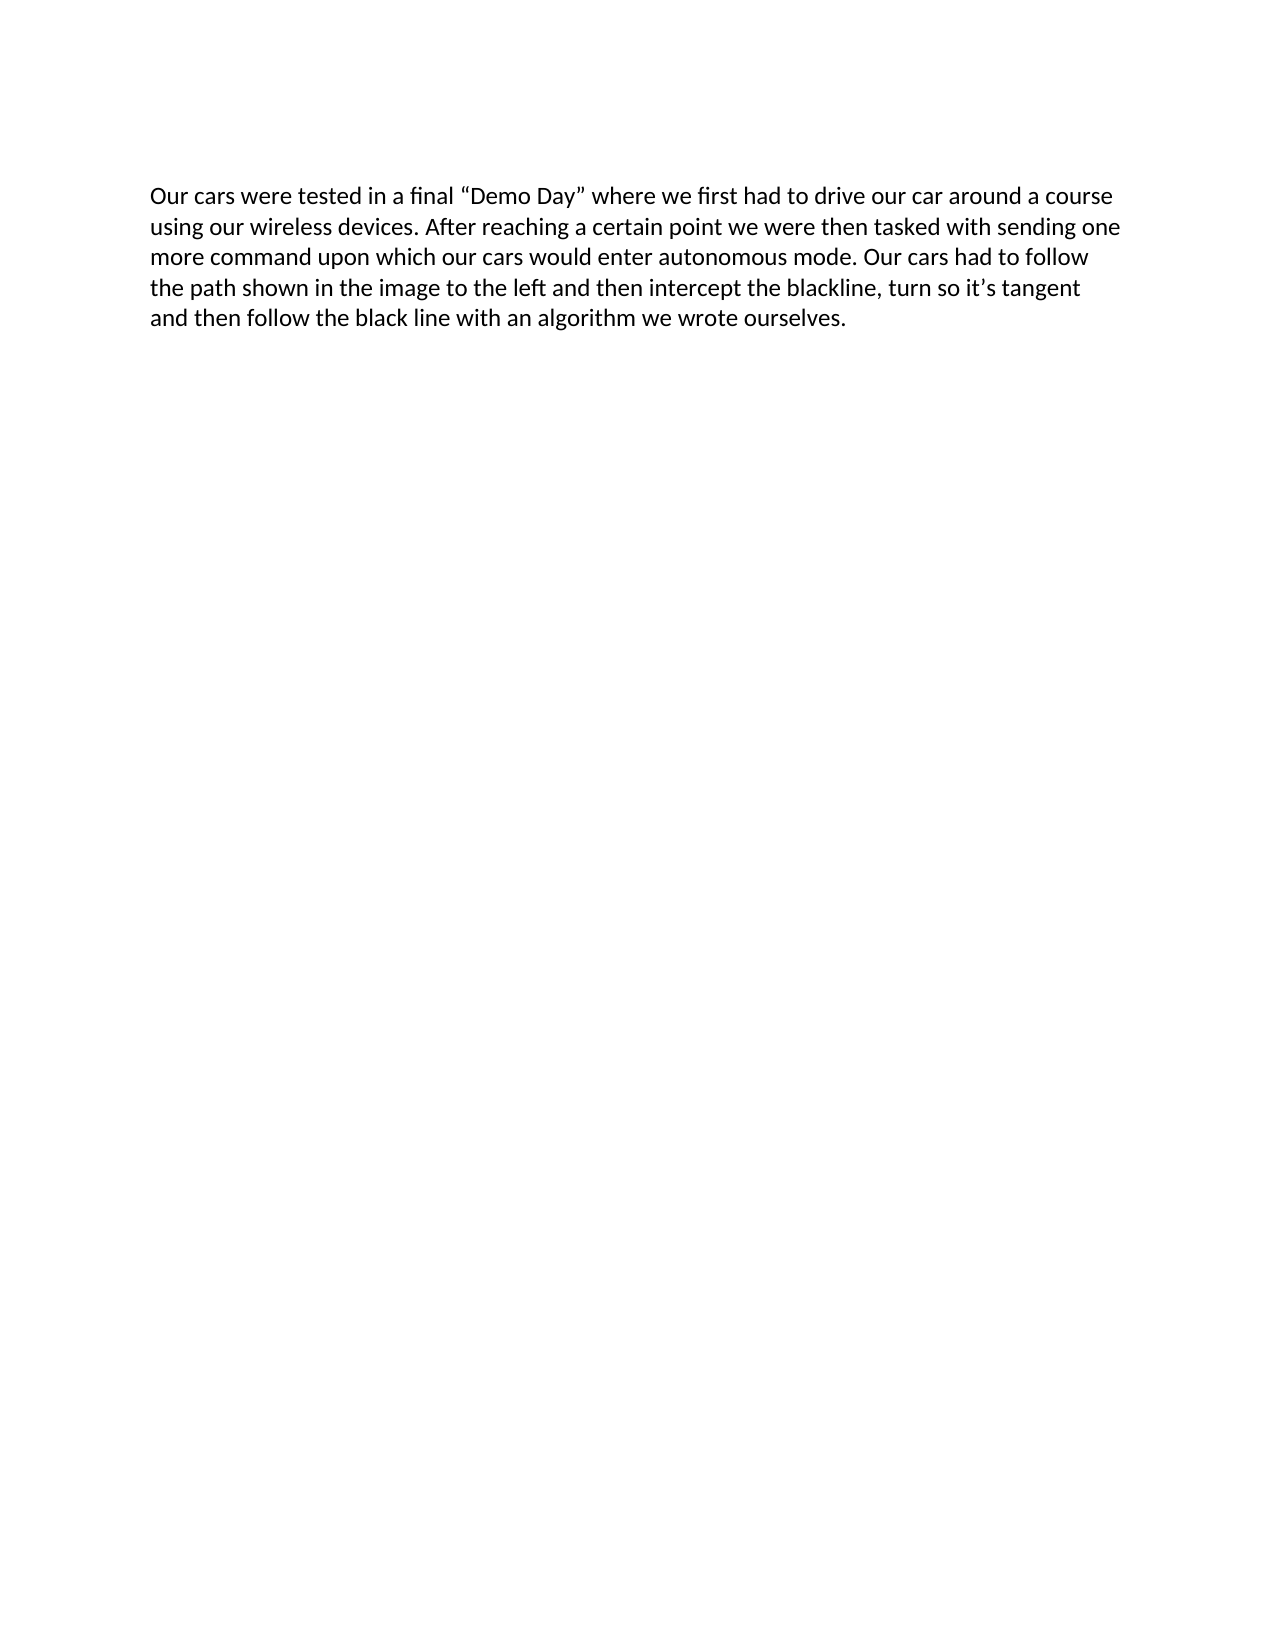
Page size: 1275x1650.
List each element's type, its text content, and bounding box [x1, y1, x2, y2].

text Our cars were tested in a final “Demo Day” where we first had to drive our car around a course using our wireless devices. After reaching a certain point we were then tasked with sending one more command upon which our cars would enter autonomous mode. Our cars had to follow the path shown in the image to the left and then intercept the blackline, turn so it’s tangent and then follow the black line with an algorithm we wrote ourselves. [150, 181, 1125, 333]
